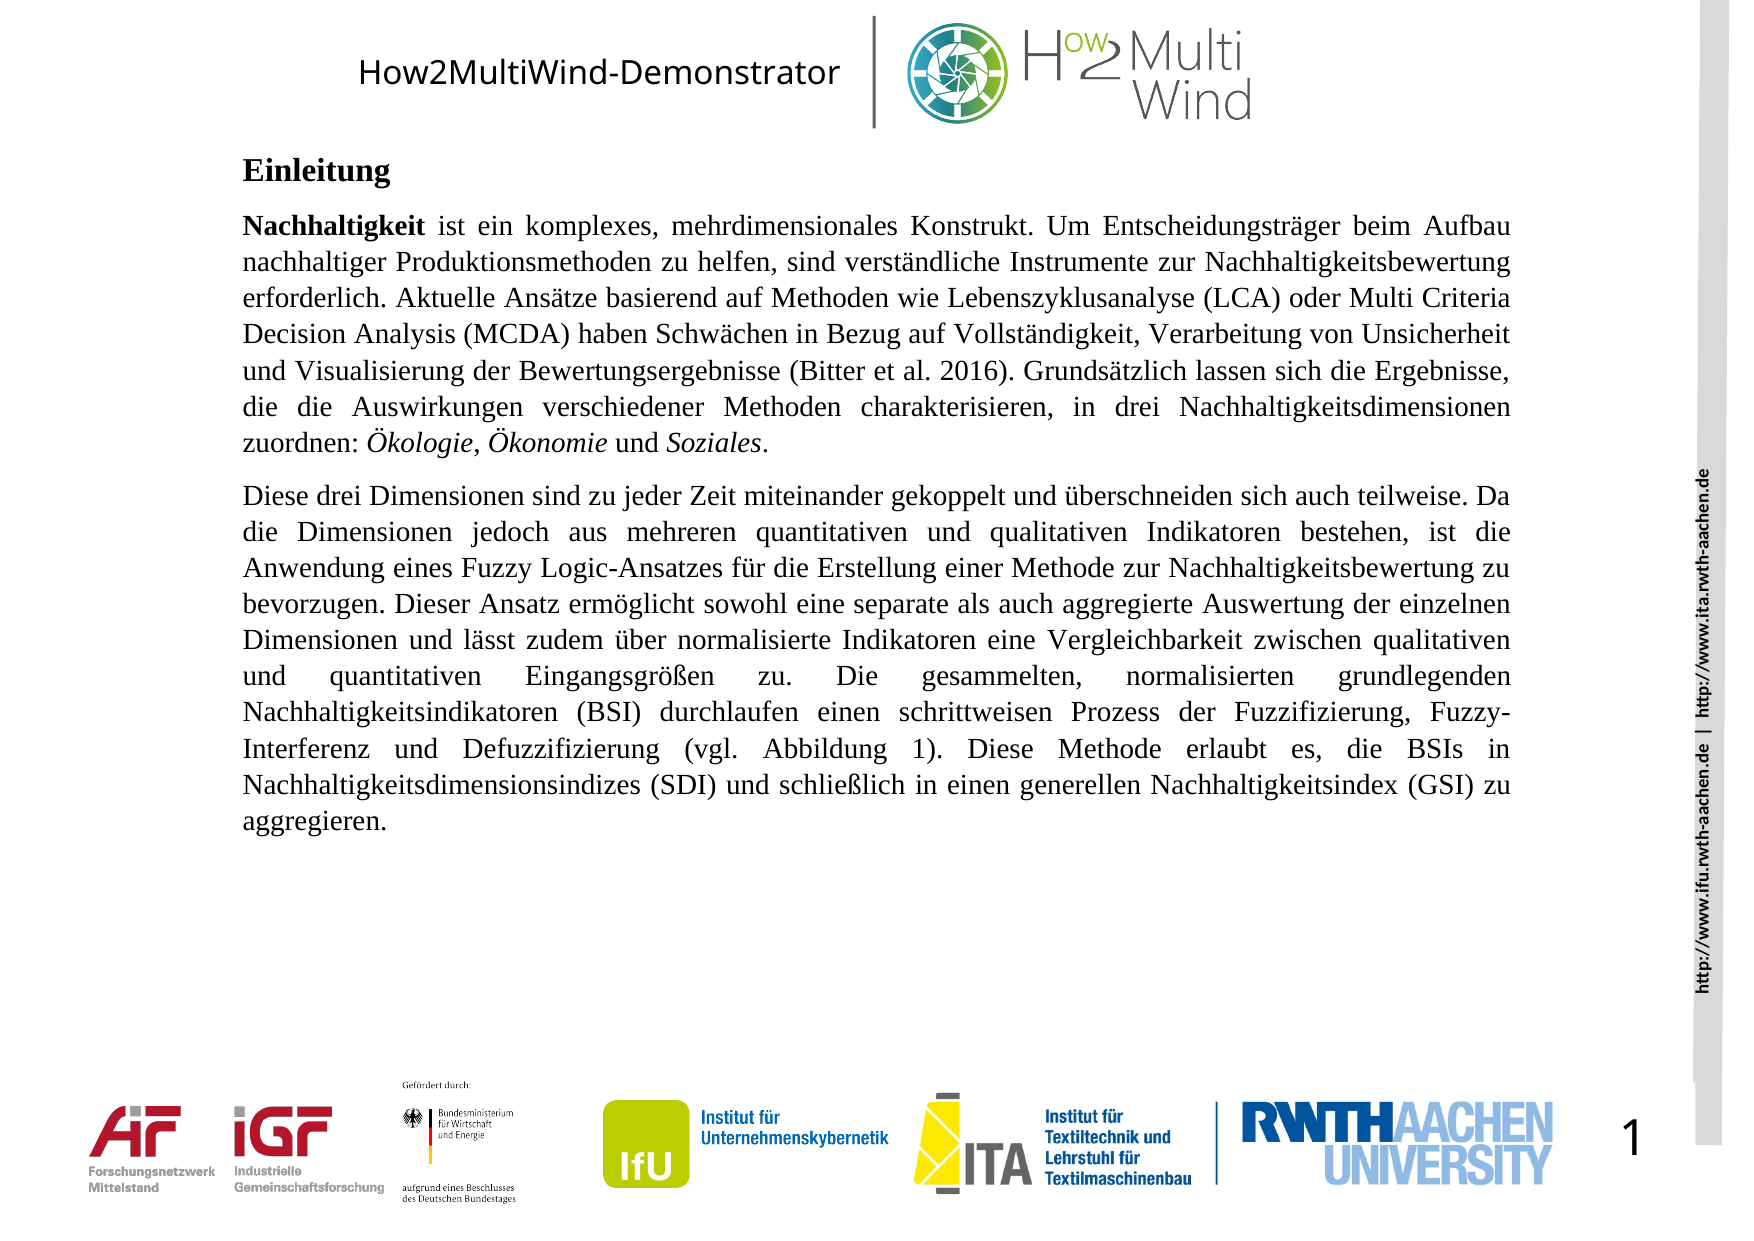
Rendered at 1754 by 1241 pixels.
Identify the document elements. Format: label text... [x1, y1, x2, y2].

text Einleitung [242, 150, 1512, 188]
picture [908, 1090, 1556, 1198]
picture [89, 1106, 215, 1192]
picture [603, 1100, 889, 1188]
text Diese drei Dimensionen sind zu jeder Zeit miteinander gekoppelt und überschneiden sich auch teilweise. Da die Dimensionen jedoch aus mehreren quantitativen und qualitativen Indikatoren bestehen, ist die Anwendung eines Fuzzy Logic-Ansatzes für die Erstellung einer Methode zur Nachhaltigkeitsbewertung zu bevorzugen. Dieser Ansatz ermöglicht sowohl eine separate als auch aggregierte Auswertung der einzelnen Dimensionen und lässt zudem über normalisierte Indikatoren eine Vergleichbarkeit zwischen qualitativen und quantitativen Eingangsgrößen zu. Die gesammelten, normalisierten grundlegenden Nachhaltigkeitsindikatoren (BSI) durchlaufen einen schrittweisen Prozess der Fuzzifizierung, Fuzzy-Interferenz und Defuzzifizierung (vgl. Abbildung 1). Diese Methode erlaubt es, die BSIs in Nachhaltigkeitsdimensionsindizes (SDI) und schließlich in einen generellen Nachhaltigkeitsindex (GSI) zu aggregieren. [242, 478, 1512, 837]
picture [232, 1062, 536, 1222]
picture [902, 19, 1258, 125]
text Nachhaltigkeit ist ein komplexes, mehrdimensionales Konstrukt. Um Entscheidungsträger beim Aufbau nachhaltiger Produktionsmethoden zu helfen, sind verständliche Instrumente zur Nachhaltigkeitsbewertung erforderlich. Aktuelle Ansätze basierend auf Methoden wie Lebenszyklusanalyse (LCA) oder Multi Criteria Decision Analysis (MCDA) haben Schwächen in Bezug auf Vollständigkeit, Verarbeitung von Unsicherheit und Visualisierung der Bewertungsergebnisse (Bitter et al. 2016). Grundsätzlich lassen sich die Ergebnisse, die die Auswirkungen verschiedener Methoden charakterisieren, in drei Nachhaltigkeitsdimensionen zuordnen: Ökologie, Ökonomie und Soziales. [242, 208, 1512, 458]
